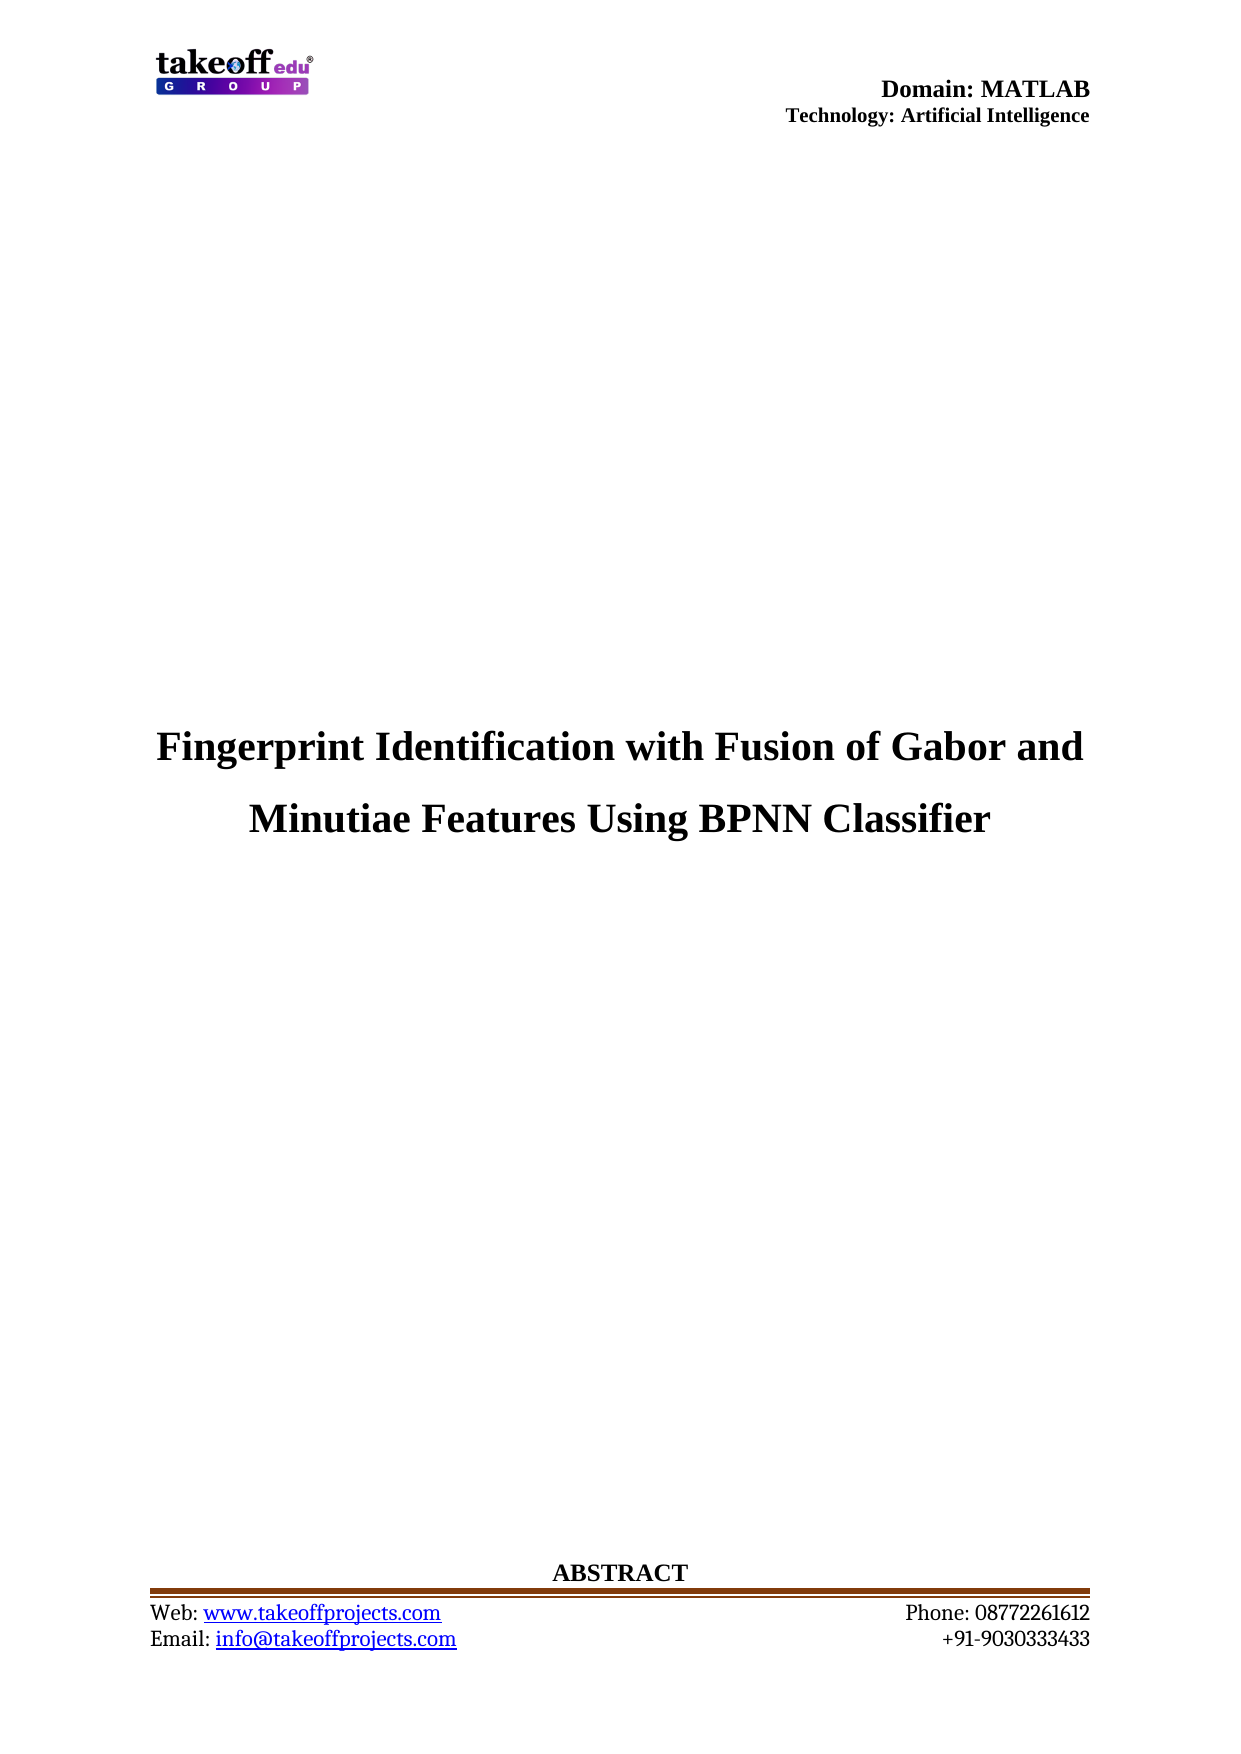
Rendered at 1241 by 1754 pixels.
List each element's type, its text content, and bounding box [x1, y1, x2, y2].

picture [154, 47, 315, 101]
text Fingerprint Identification with Fusion of Gabor and Minutiae Features Using BPNN Classifier [150, 721, 1090, 841]
text ABSTRACT [150, 1558, 1090, 1587]
